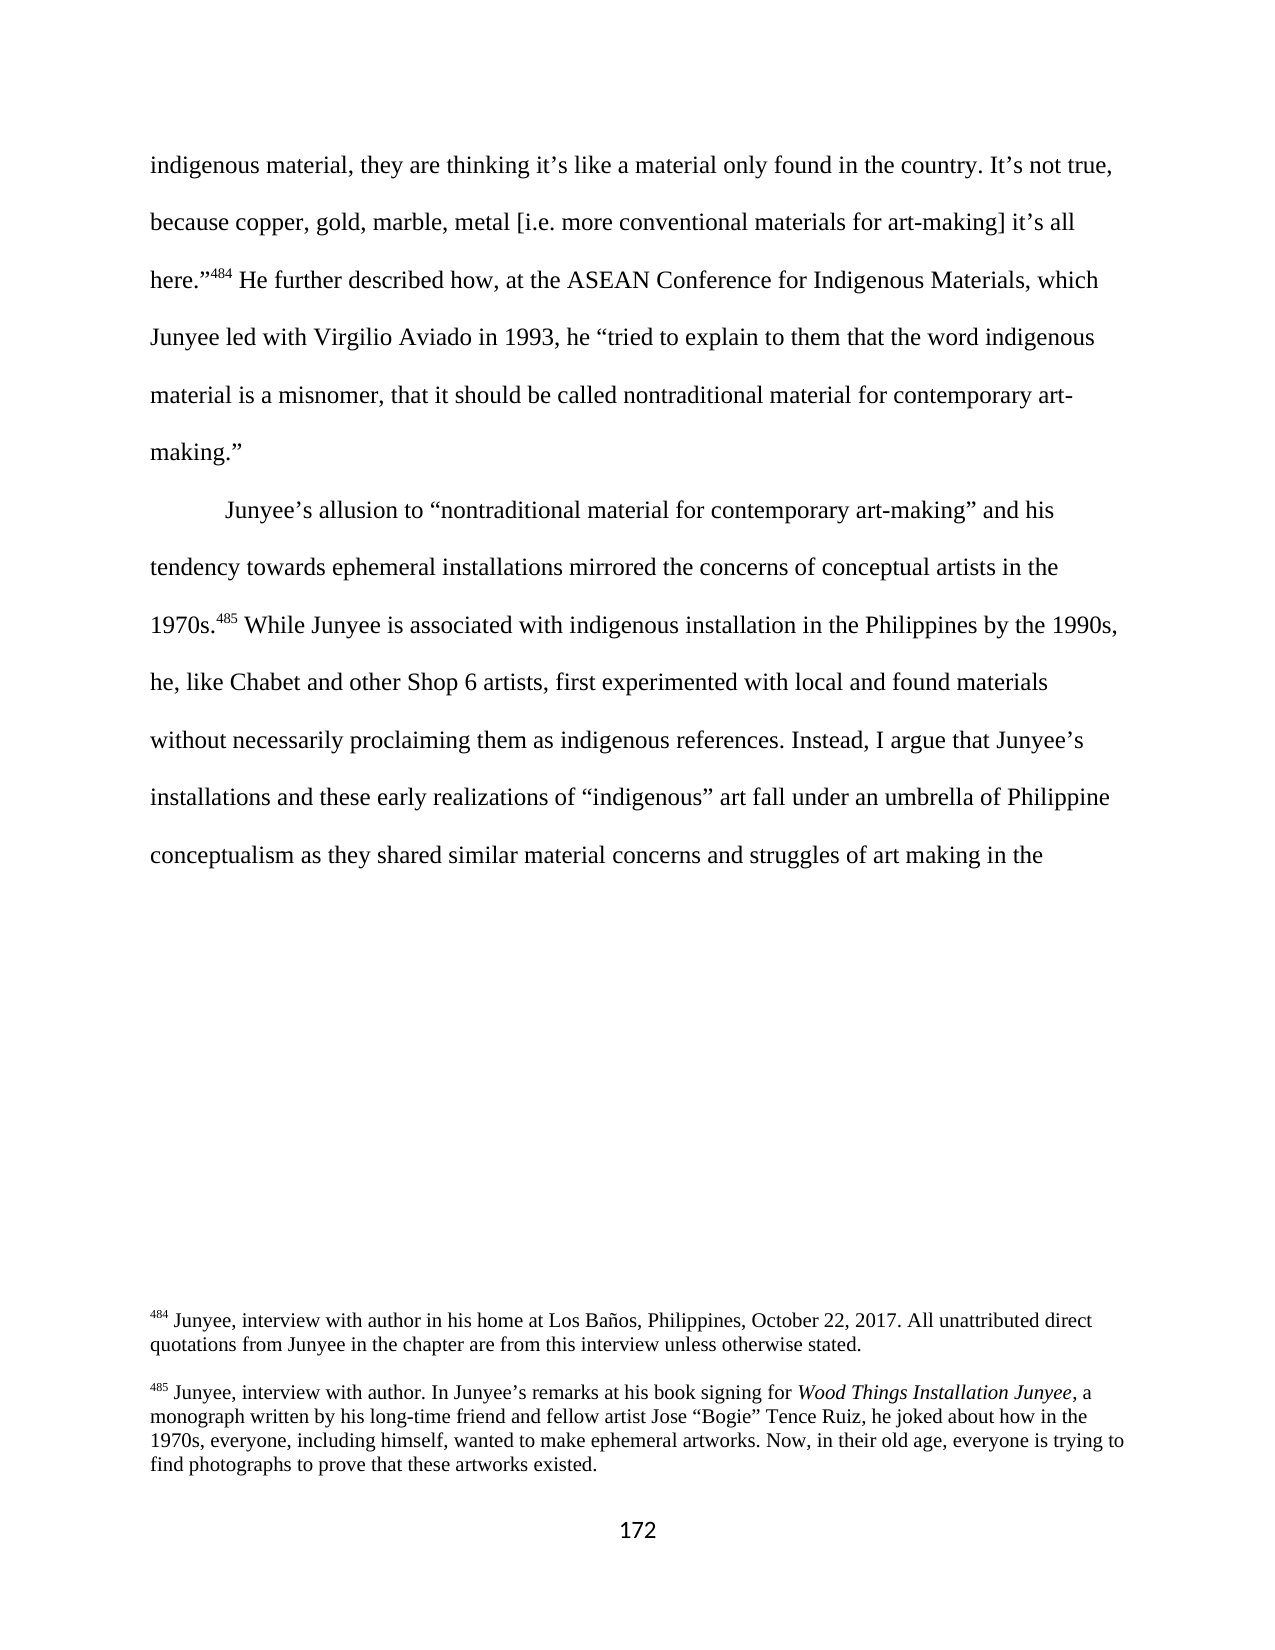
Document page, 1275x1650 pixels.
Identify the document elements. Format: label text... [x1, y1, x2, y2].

text Though Chabet’s mocking remarks that Shop 6’s incorporation of “indigenous” materials, such as Laudico’s banana leaf installations, predated the popularity of contemporary indigenous art seen throughout the Philippines during the 1980s and 90s, Junyee had also gained attention during the 1970s using similarly local materials. I use the term contemporary indigenous art or indigenous installation art in this chapter as it relates to Junyee’s practice to reference art that incorporates “alternative” materials of local persuasion. These materials are often, but not always, made from plant-life indigenous to the Philippines. This differs from indigenous art that would refer to indigenous identification of the artists or people who created it. Junyee himself stated, “Now, indigenous material is a misnomer, because when they say indigenous material, they are thinking it’s like a material only found in the country. It’s not true, because copper, gold, marble, metal [i.e. more conventional materials for art-making] it’s all here.” He further described how, at the ASEAN Conference for Indigenous Materials, which Junyee led with Virgilio Aviado in 1993, he “tried to explain to them that the word indigenous material is a misnomer, that it should be called nontraditional material for contemporary art-making.” [150, 150, 1125, 466]
text Junyee’s allusion to “nontraditional material for contemporary art-making” and his tendency towards ephemeral installations mirrored the concerns of conceptual artists in the 1970s. While Junyee is associated with indigenous installation in the Philippines by the 1990s, he, like Chabet and other Shop 6 artists, first experimented with local and found materials without necessarily proclaiming them as indigenous references. Instead, I argue that Junyee’s installations and these early realizations of “indigenous” art fall under an umbrella of Philippine conceptualism as they shared similar material concerns and struggles of art making in the Philippines. By including Junyee in my dissertation on Philippine conceptualism, I position that Junyee’s early works were an extension of conceptual impulses. [150, 495, 1125, 926]
